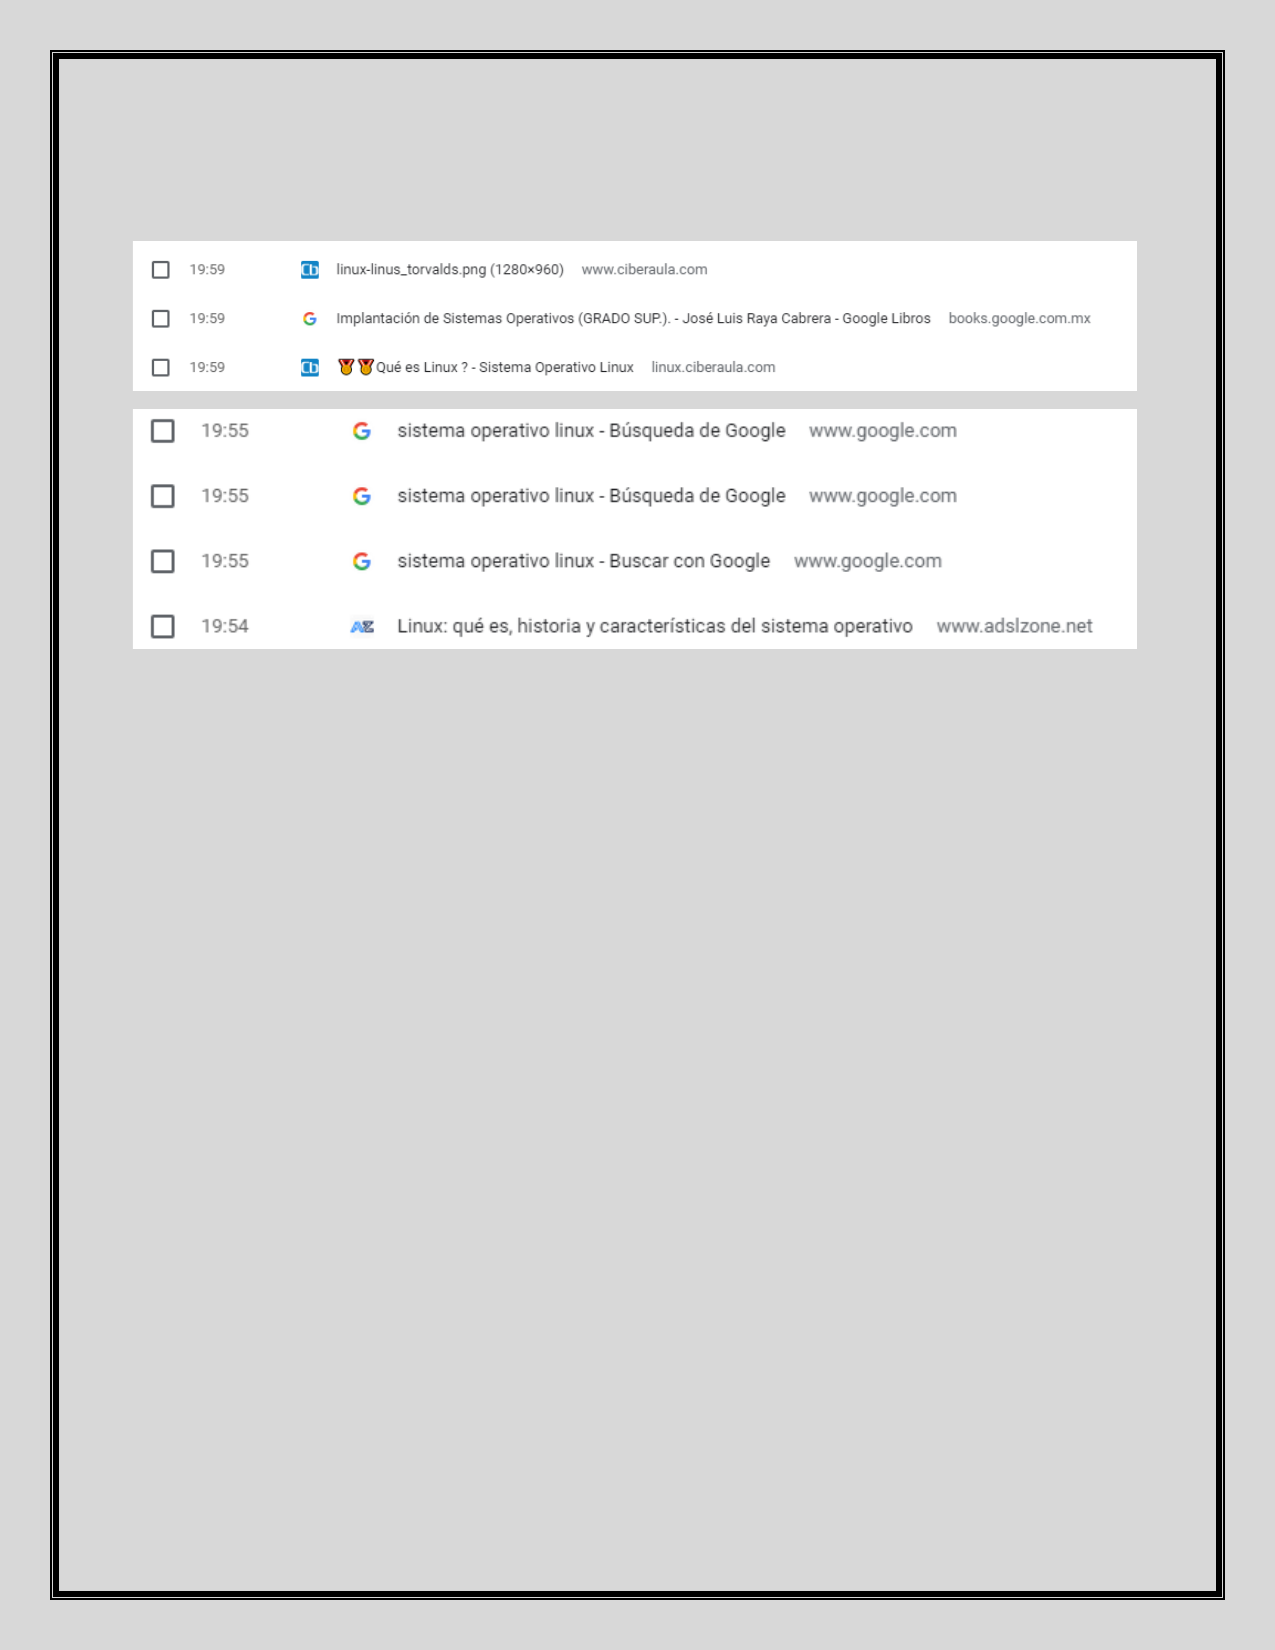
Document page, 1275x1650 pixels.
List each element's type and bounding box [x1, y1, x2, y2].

picture [132, 241, 1137, 391]
picture [132, 409, 1137, 649]
